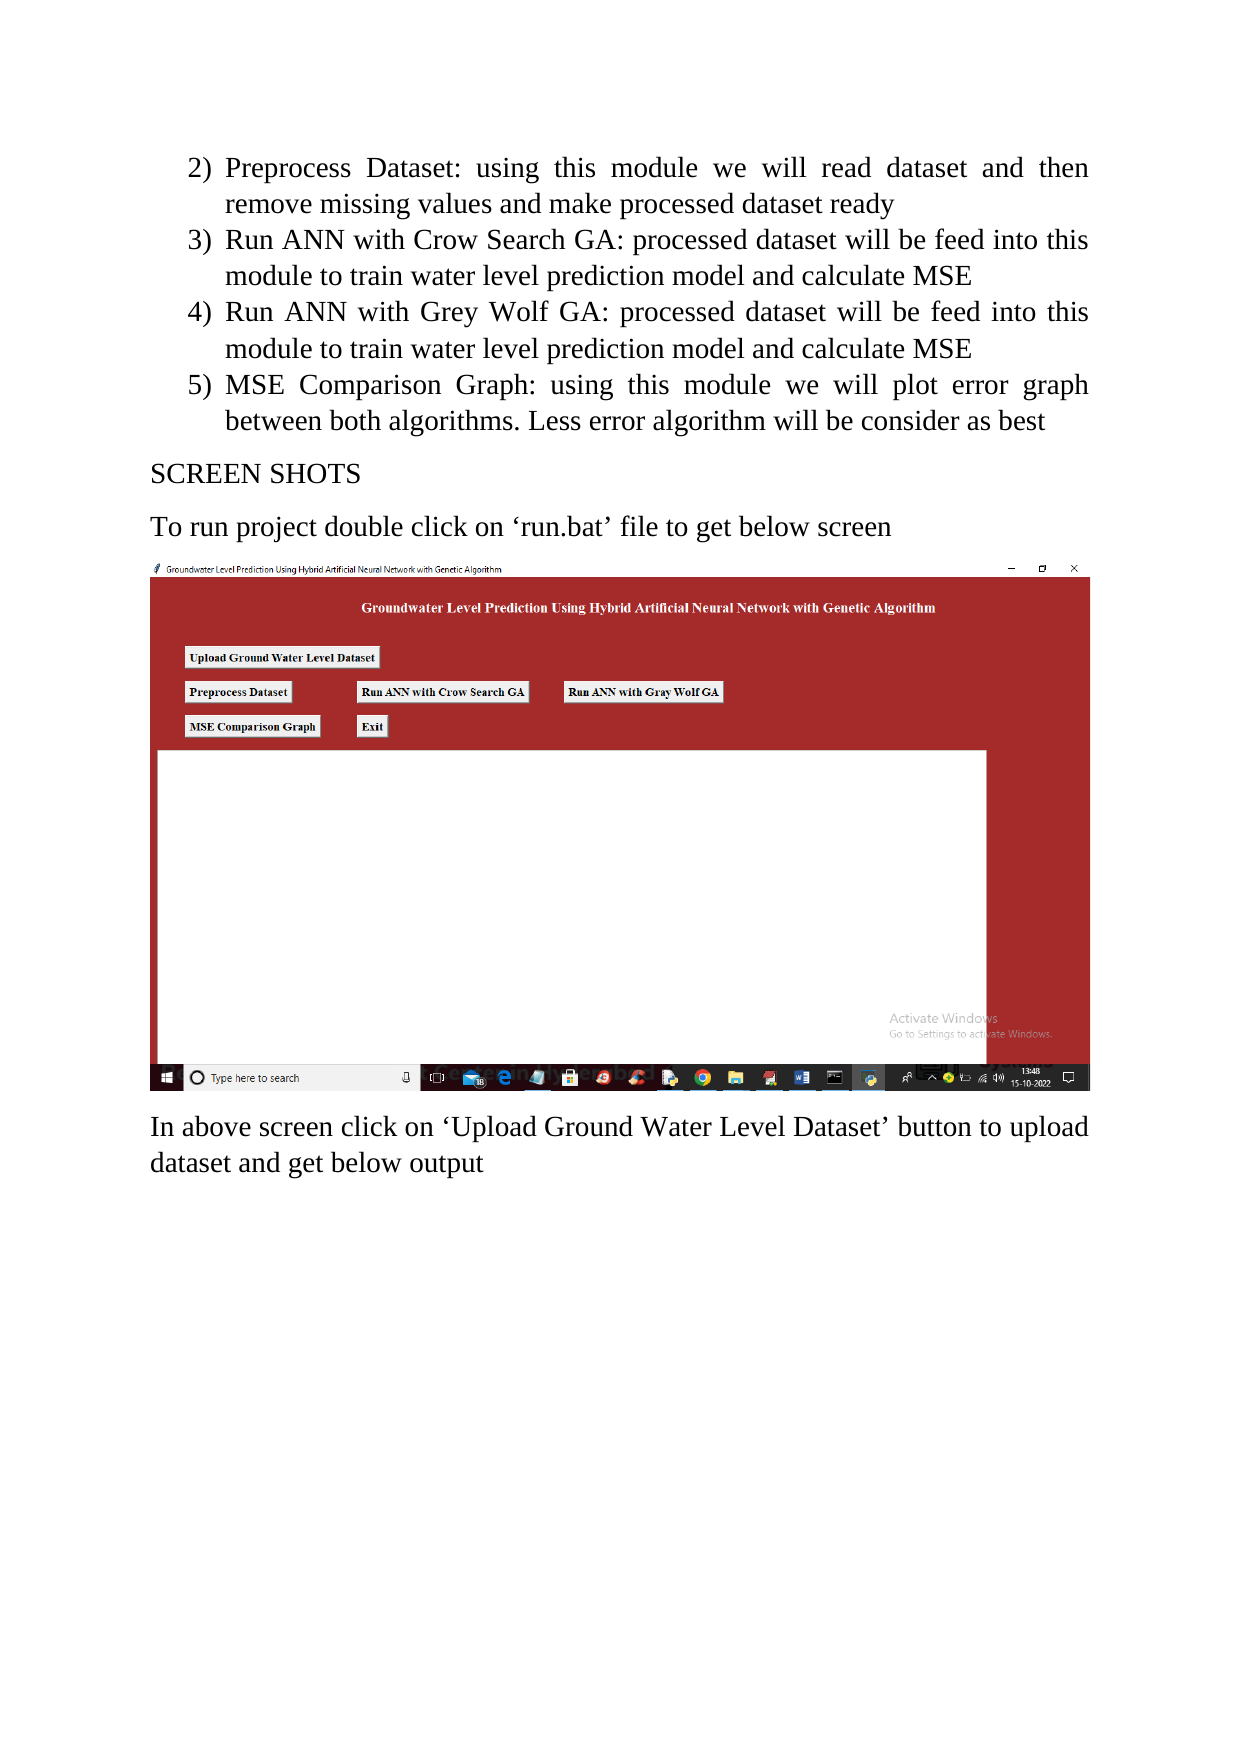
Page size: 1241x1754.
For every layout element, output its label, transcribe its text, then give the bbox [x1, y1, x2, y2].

list Run ANN with Crow Search GA: processed dataset will be feed into this module to train water level prediction model and calculate MSE [187, 222, 1090, 292]
list Preprocess Dataset: using this module we will read dataset and then remove missing values and make processed dataset ready [187, 150, 1090, 220]
text SCREEN SHOTS [150, 456, 1090, 489]
text To run project double click on ‘run.bat’ file to get below screen [150, 509, 1090, 542]
list MSE Comparison Graph: using this module we will plot error graph between both algorithms. Less error algorithm will be consider as best [187, 367, 1090, 437]
picture [150, 561, 1091, 1091]
text In above screen click on ‘Upload Ground Water Level Dataset’ button to upload dataset and get below output [150, 1109, 1090, 1179]
list Run ANN with Grey Wolf GA: processed dataset will be feed into this module to train water level prediction model and calculate MSE [187, 294, 1090, 364]
